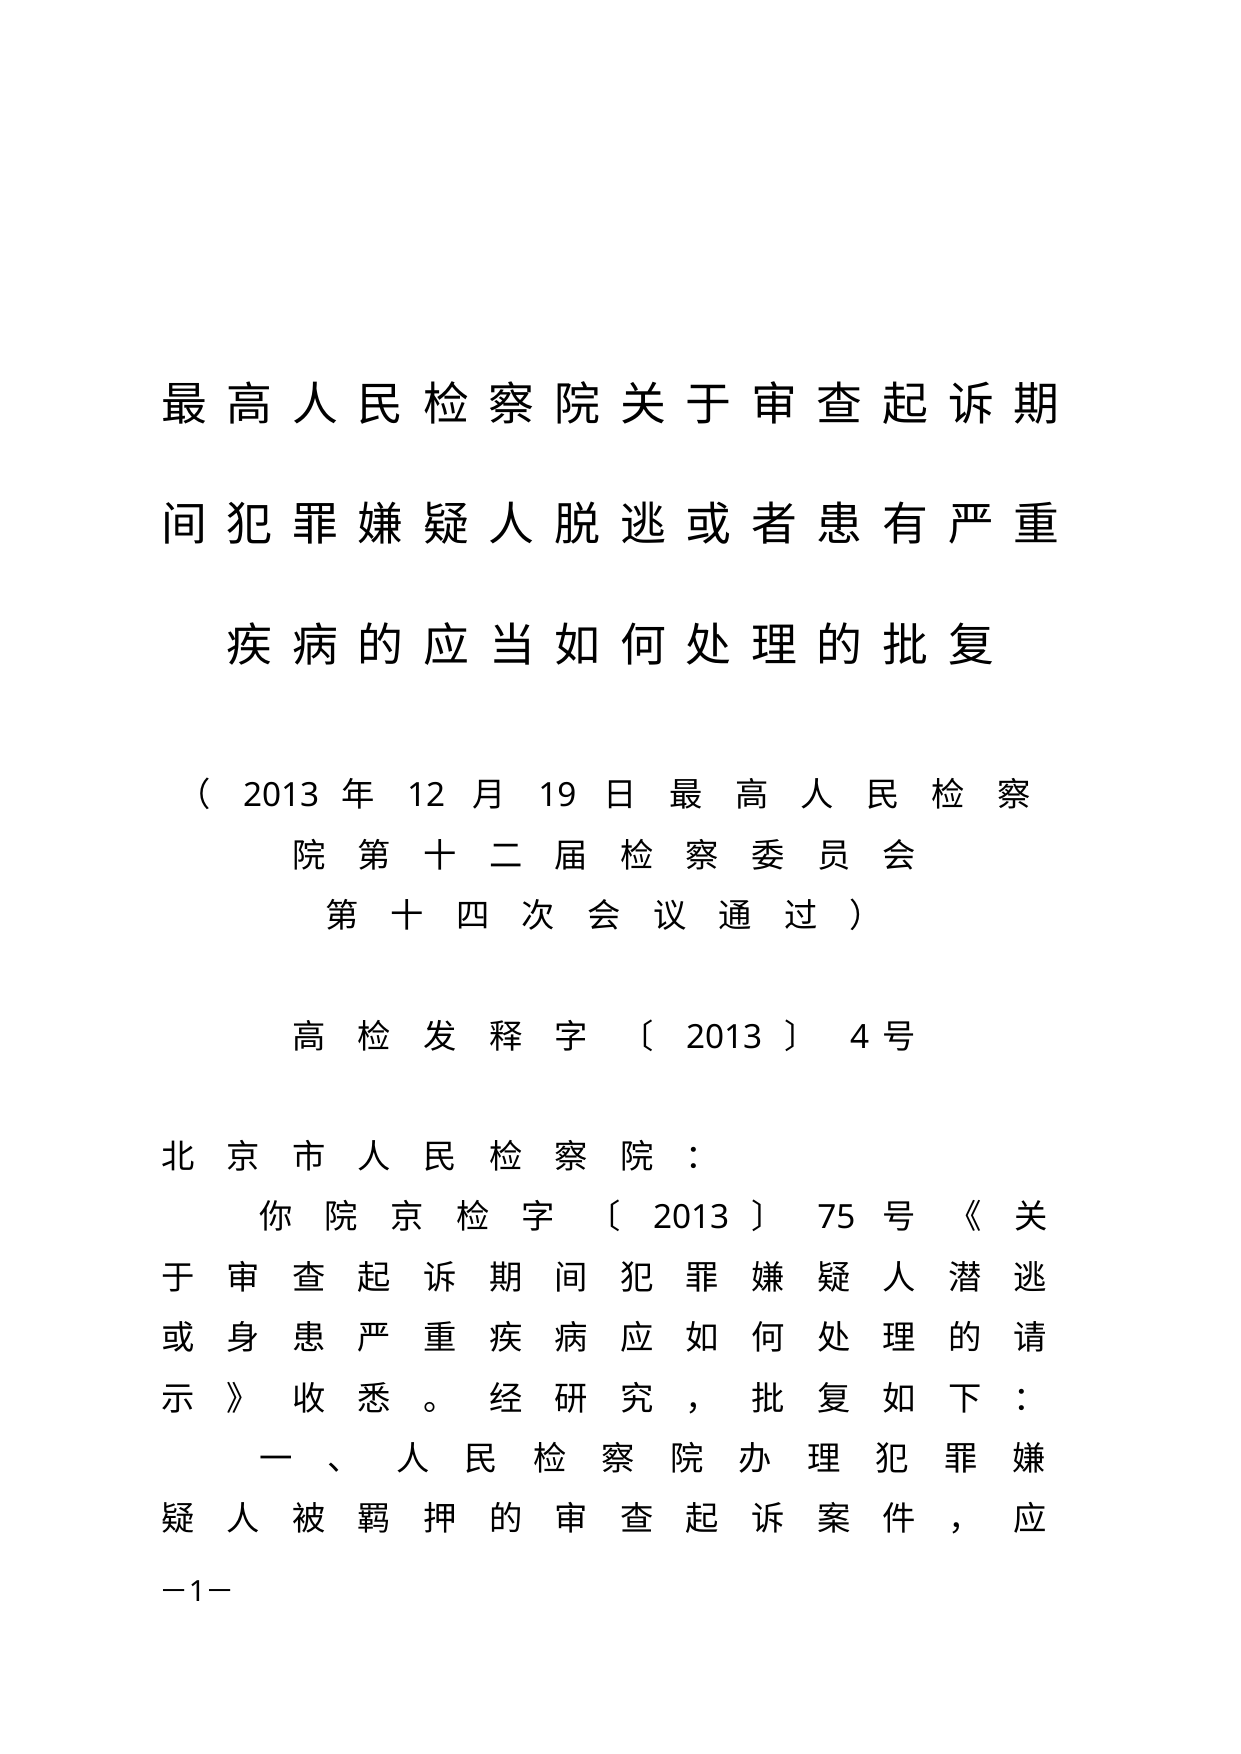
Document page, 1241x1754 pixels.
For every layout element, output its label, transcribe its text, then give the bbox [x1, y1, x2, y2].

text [161, 1426, 1079, 1546]
text 最高人民检察院关于审查起诉期间犯罪嫌疑人脱逃或者患有严重疾病的应当如何处理的批复 [161, 340, 1079, 702]
text 第十四次会议通过） [161, 883, 1079, 943]
text （2013年12月19日最高人民检察院第十二届检察委员会 [161, 762, 1079, 883]
text 北京市人民检察院： [161, 1124, 1079, 1184]
text 你院京检字〔2013〕75号《关于审查起诉期间犯罪嫌疑人潜逃或身患严重疾病应如何处理的请示》收悉。经研究，批复如下： [161, 1184, 1079, 1426]
text 高检发释字〔2013〕4号 [161, 1003, 1079, 1064]
